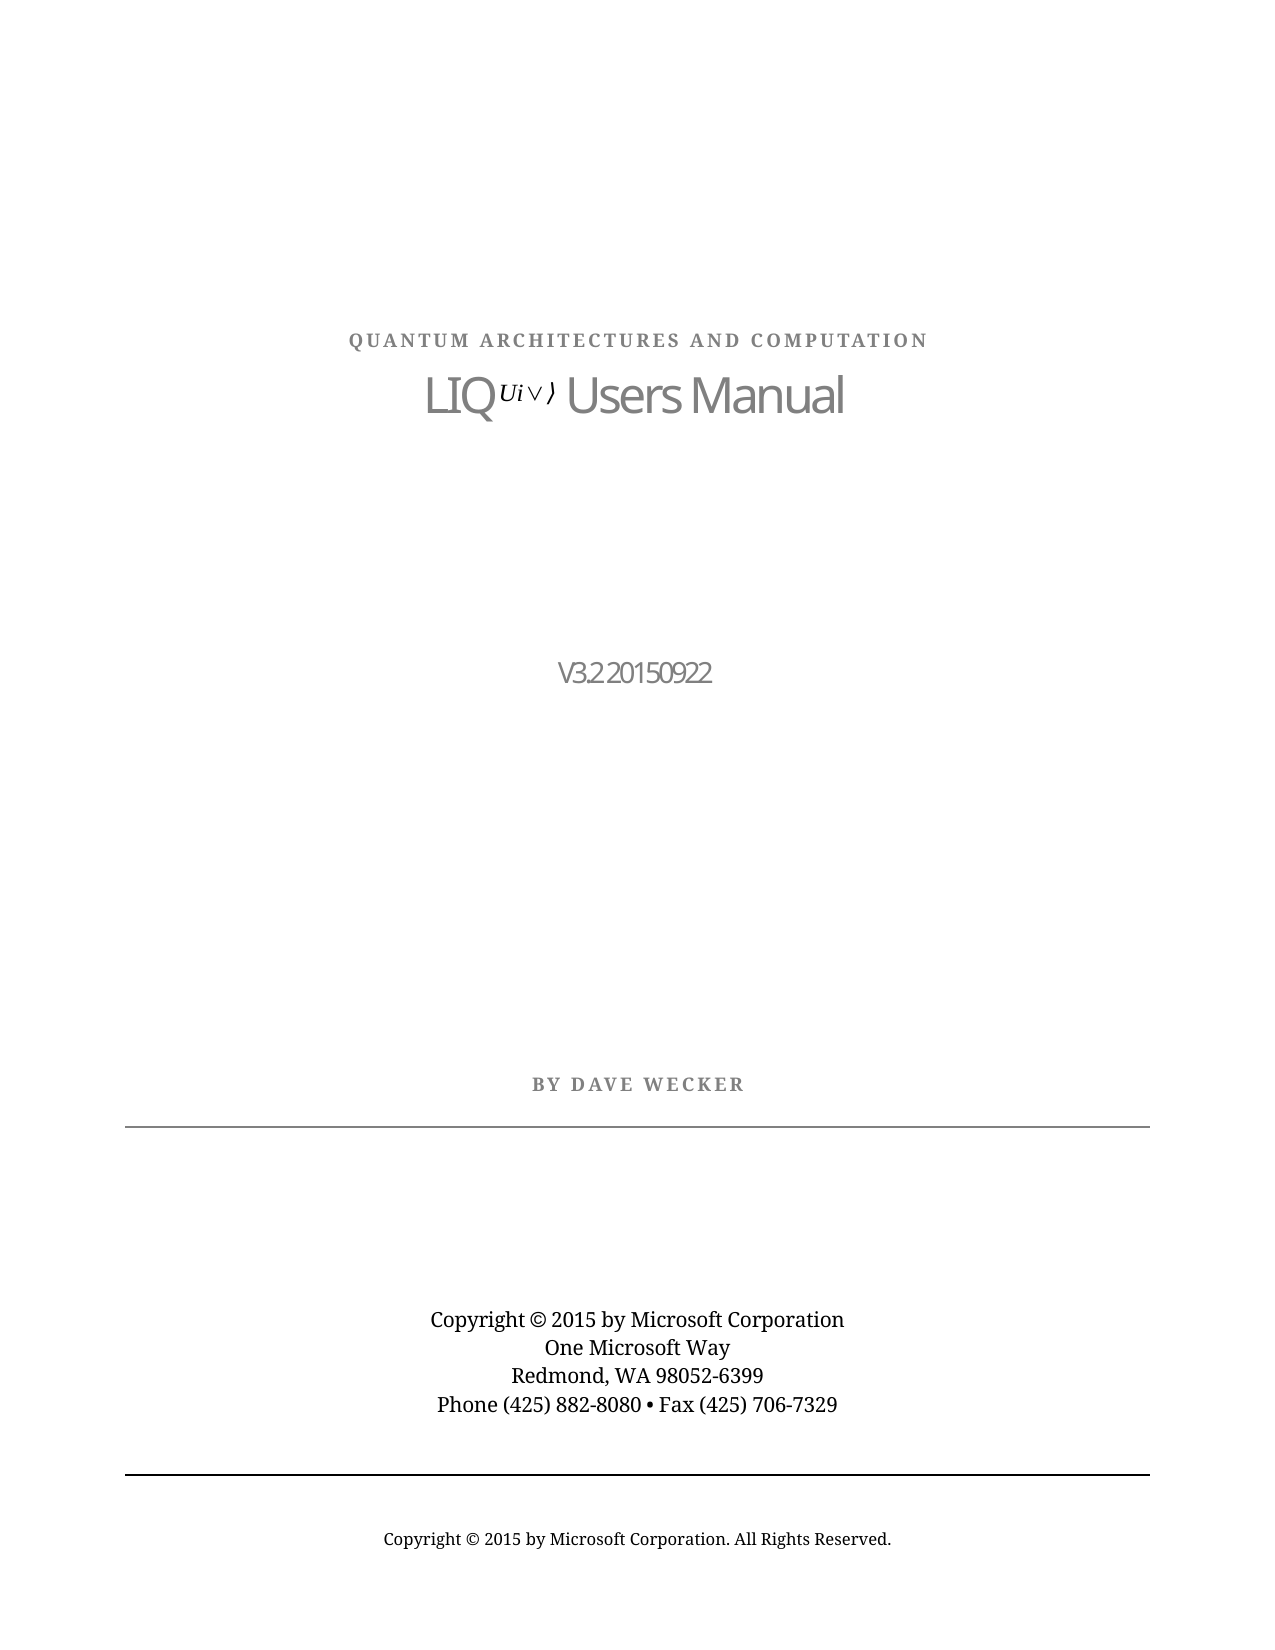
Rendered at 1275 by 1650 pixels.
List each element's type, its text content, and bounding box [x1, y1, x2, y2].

title LIQ Users Manual [125, 363, 1150, 426]
title V3.2 20150922 [125, 634, 1150, 696]
subtitle Quantum Architectures and Computation [125, 327, 1150, 353]
text Phone (425) 882-8080 • Fax (425) 706-7329 [125, 1390, 1150, 1418]
subtitle by Dave Wecker [125, 1071, 1150, 1126]
text One Microsoft Way [125, 1333, 1150, 1362]
text Redmond, WA 98052-6399 [125, 1362, 1150, 1390]
text Copyright 2015 by Microsoft Corporation [125, 1305, 1150, 1333]
